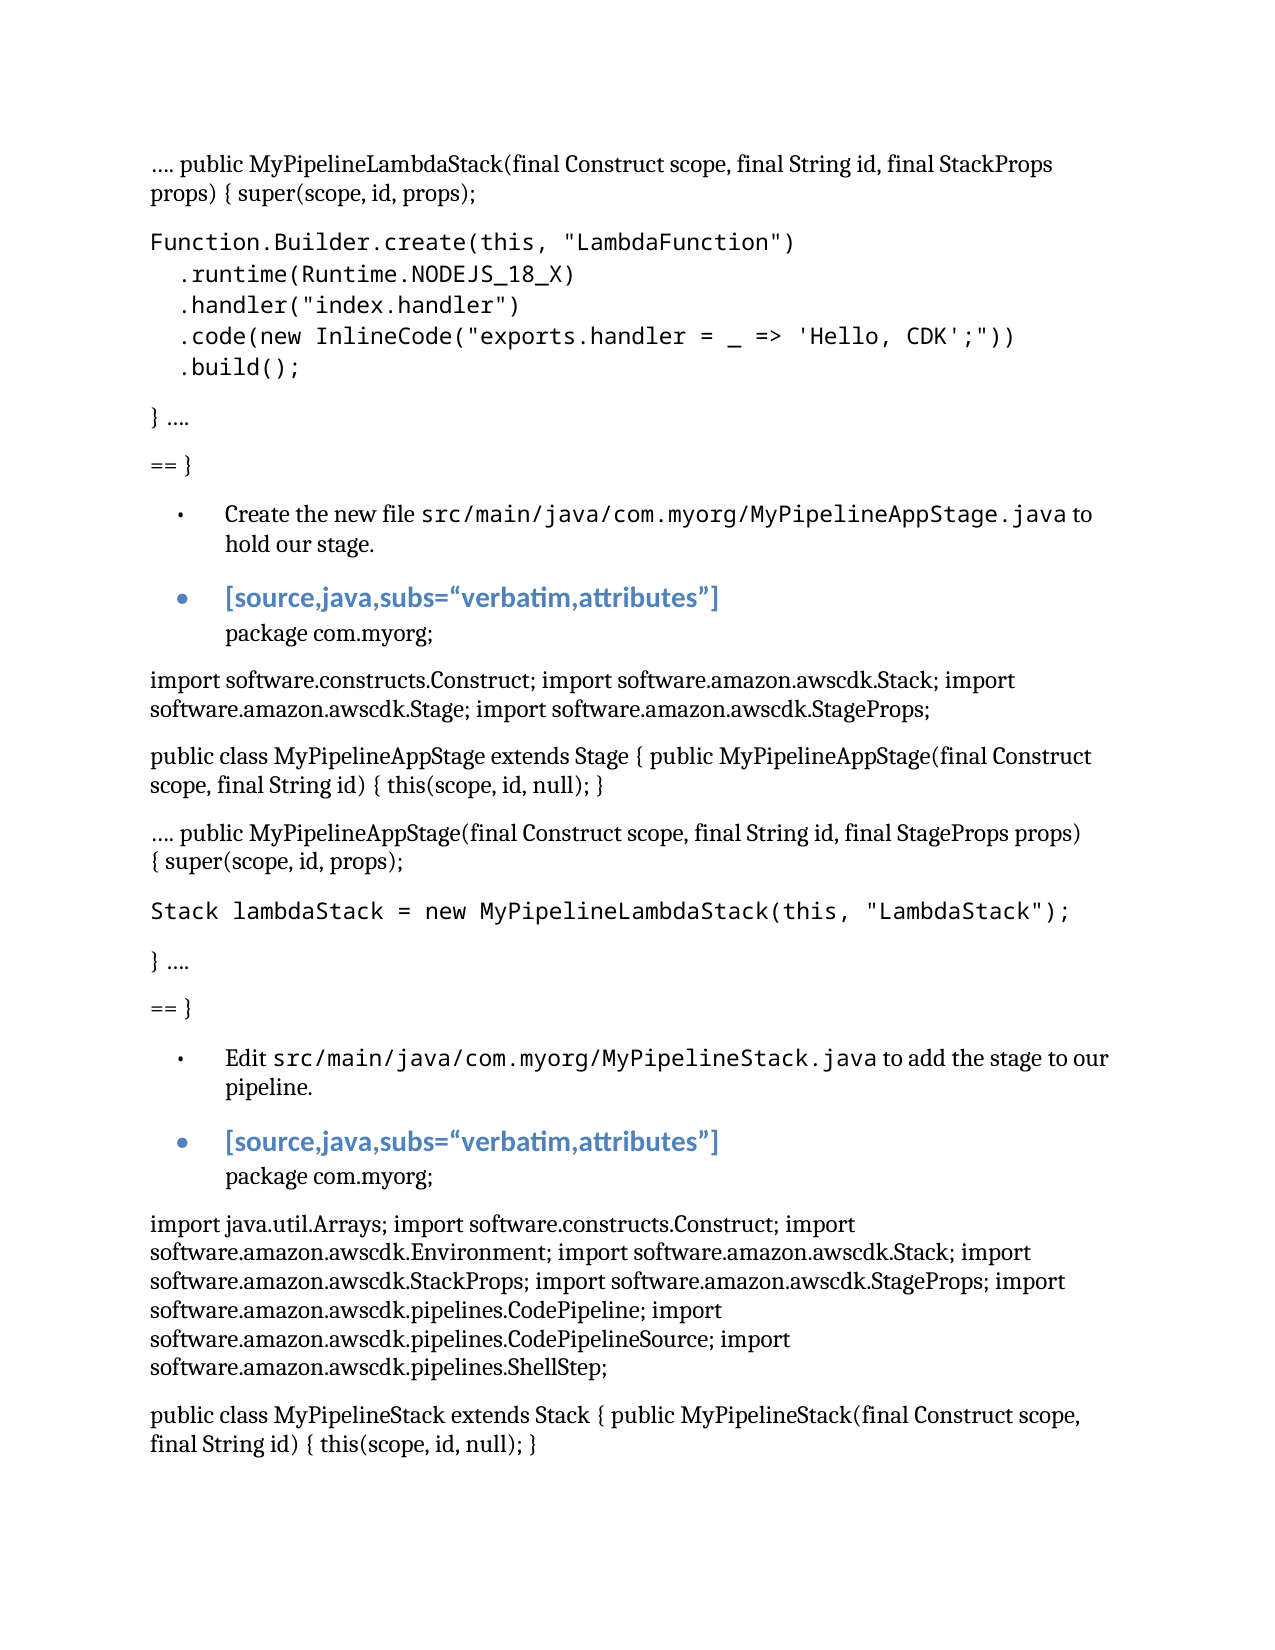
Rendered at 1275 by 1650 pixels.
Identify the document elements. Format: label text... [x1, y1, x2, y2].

text …. public MyPipelineAppStage(final Construct scope, final String id, final StageProps props) { super(scope, id, props); [150, 818, 1125, 876]
list package com.myorg; [175, 1162, 1125, 1191]
text Stack lambdaStack = new MyPipelineLambdaStack(this, "LambdaStack"); [150, 895, 1125, 926]
subtitle [source,java,subs=“verbatim,attributes”] [175, 579, 1125, 615]
text public class MyPipelineStack extends Stack { public MyPipelineStack(final Construct scope, final String id) { this(scope, id, null); } [150, 1401, 1125, 1458]
list Create the new file src/main/java/com.myorg/MyPipelineAppStage.java to hold our stage. [175, 498, 1125, 558]
text import java.util.Arrays; import software.constructs.Construct; import software.amazon.awscdk.Environment; import software.amazon.awscdk.Stack; import software.amazon.awscdk.StackProps; import software.amazon.awscdk.StageProps; import software.amazon.awscdk.pipelines.CodePipeline; import software.amazon.awscdk.pipelines.CodePipelineSource; import software.amazon.awscdk.pipelines.ShellStep; [150, 1209, 1125, 1382]
text import software.constructs.Construct; import software.amazon.awscdk.Stack; import software.amazon.awscdk.Stage; import software.amazon.awscdk.StageProps; [150, 666, 1125, 723]
list package com.myorg; [175, 618, 1125, 647]
subtitle [source,java,subs=“verbatim,attributes”] [175, 1123, 1125, 1158]
text public class MyPipelineAppStage extends Stage { public MyPipelineAppStage(final Construct scope, final String id) { this(scope, id, null); } [150, 742, 1125, 800]
list Edit src/main/java/com.myorg/MyPipelineStack.java to add the stage to our pipeline. [175, 1042, 1125, 1102]
text == } [150, 451, 1125, 479]
text } …. [150, 403, 1125, 432]
text …. public MyPipelineLambdaStack(final Construct scope, final String id, final StackProps props) { super(scope, id, props); [150, 150, 1125, 207]
text == } [150, 994, 1125, 1023]
text } …. [150, 947, 1125, 976]
text Function.Builder.create(this, "LambdaFunction") .runtime(Runtime.NODEJS_18_X) .handler("index.handler") .code(new InlineCode("exports.handler = _ => 'Hello, CDK';")) .build(); [150, 226, 1125, 382]
